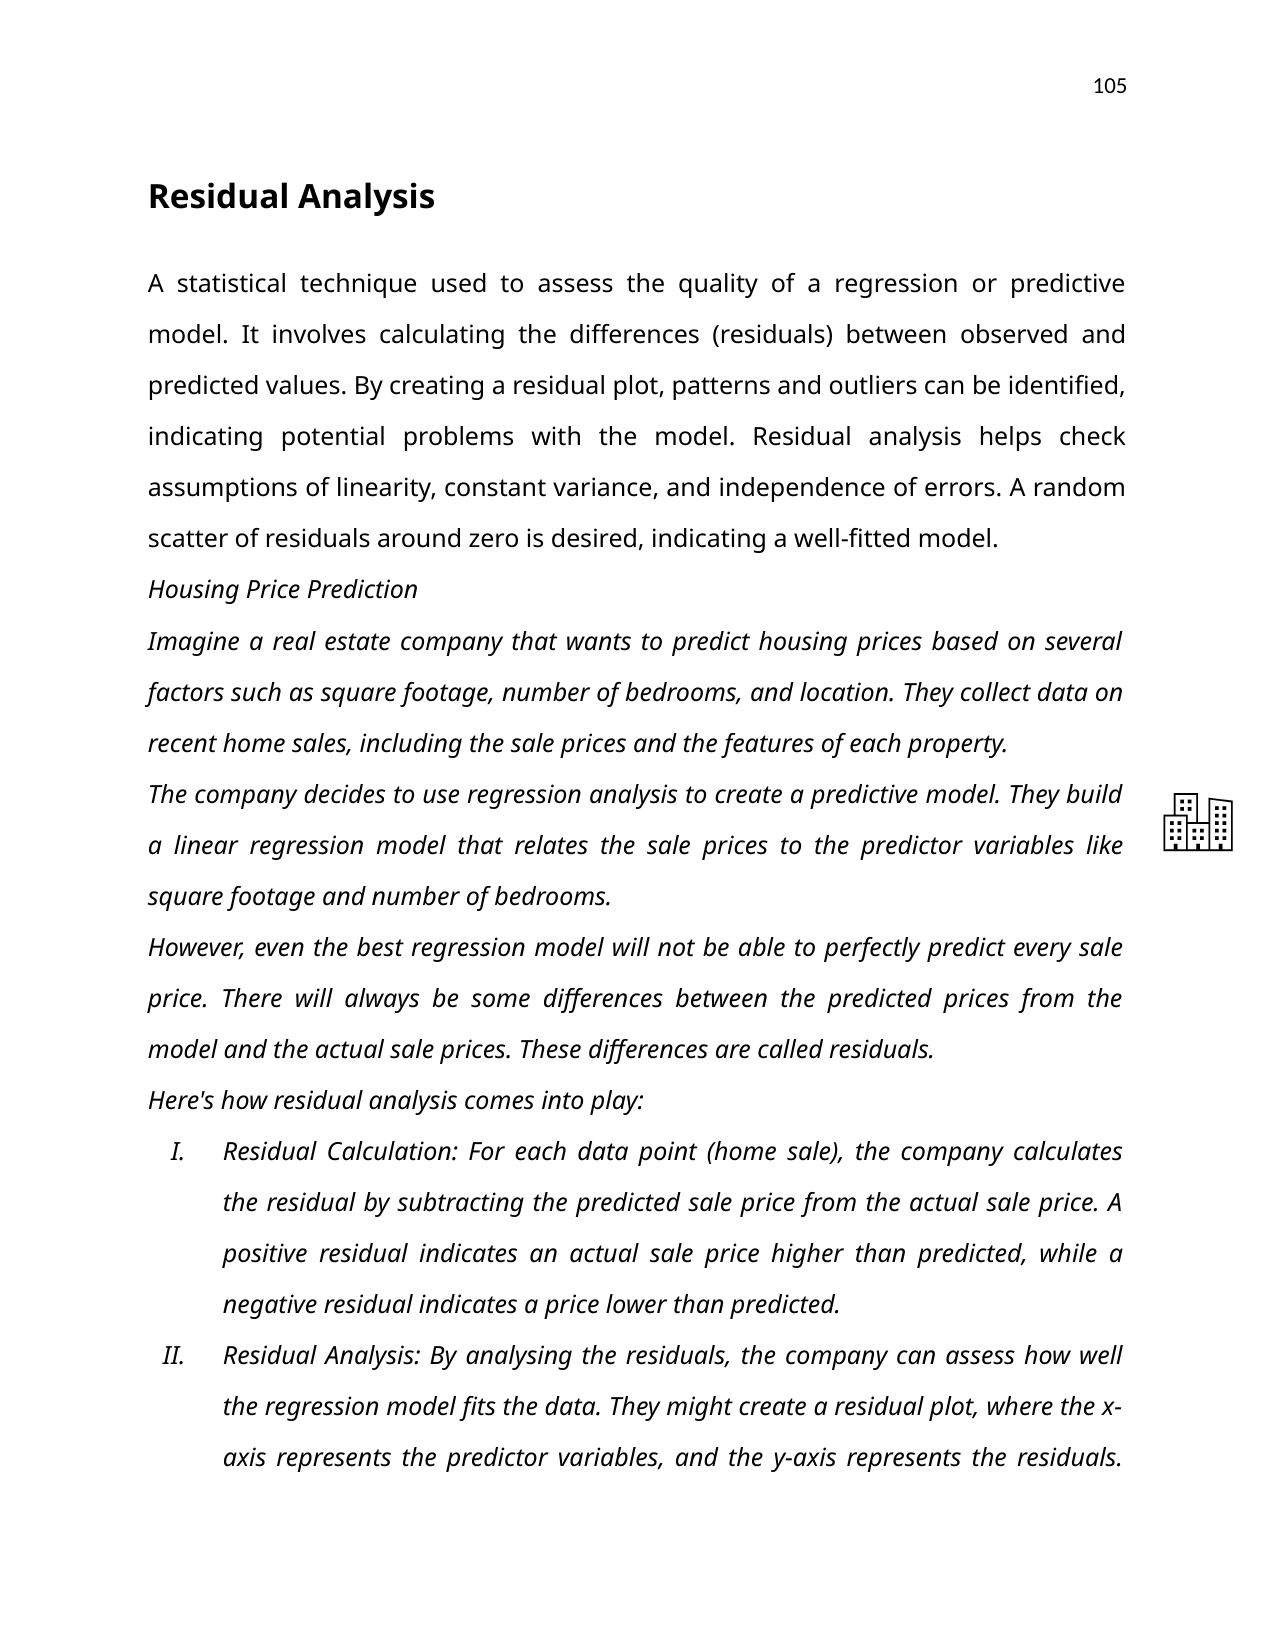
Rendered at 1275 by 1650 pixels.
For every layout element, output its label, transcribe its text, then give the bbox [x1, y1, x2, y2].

picture [1153, 777, 1243, 867]
text However, even the best regression model will not be able to perfectly predict every sale price. There will always be some differences between the predicted prices from the model and the actual sale prices. These differences are called residuals. [148, 929, 1127, 1066]
text Imagine a real estate company that wants to predict housing prices based on several factors such as square footage, number of bedrooms, and location. They collect data on recent home sales, including the sale prices and the features of each property. [148, 623, 1127, 759]
text Residual Analysis [148, 173, 1127, 218]
text Housing Price Prediction [148, 572, 1127, 606]
text The company decides to use regression analysis to create a predictive model. They build a linear regression model that relates the sale prices to the predictor variables like square footage and number of bedrooms. [148, 776, 1127, 912]
text Here's how residual analysis comes into play: [148, 1082, 1127, 1117]
list Residual Calculation: For each data point (home sale), the company calculates the residual by subtracting the predicted sale price from the actual sale price. A positive residual indicates an actual sale price higher than predicted, while a negative residual indicates a price lower than predicted. [185, 1133, 1127, 1321]
text A statistical technique used to assess the quality of a regression or predictive model. It involves calculating the differences (residuals) between observed and predicted values. By creating a residual plot, patterns and outliers can be identified, indicating potential problems with the model. Residual analysis helps check assumptions of linearity, constant variance, and independence of errors. A random scatter of residuals around zero is desired, indicating a well-fitted model. [148, 266, 1127, 555]
